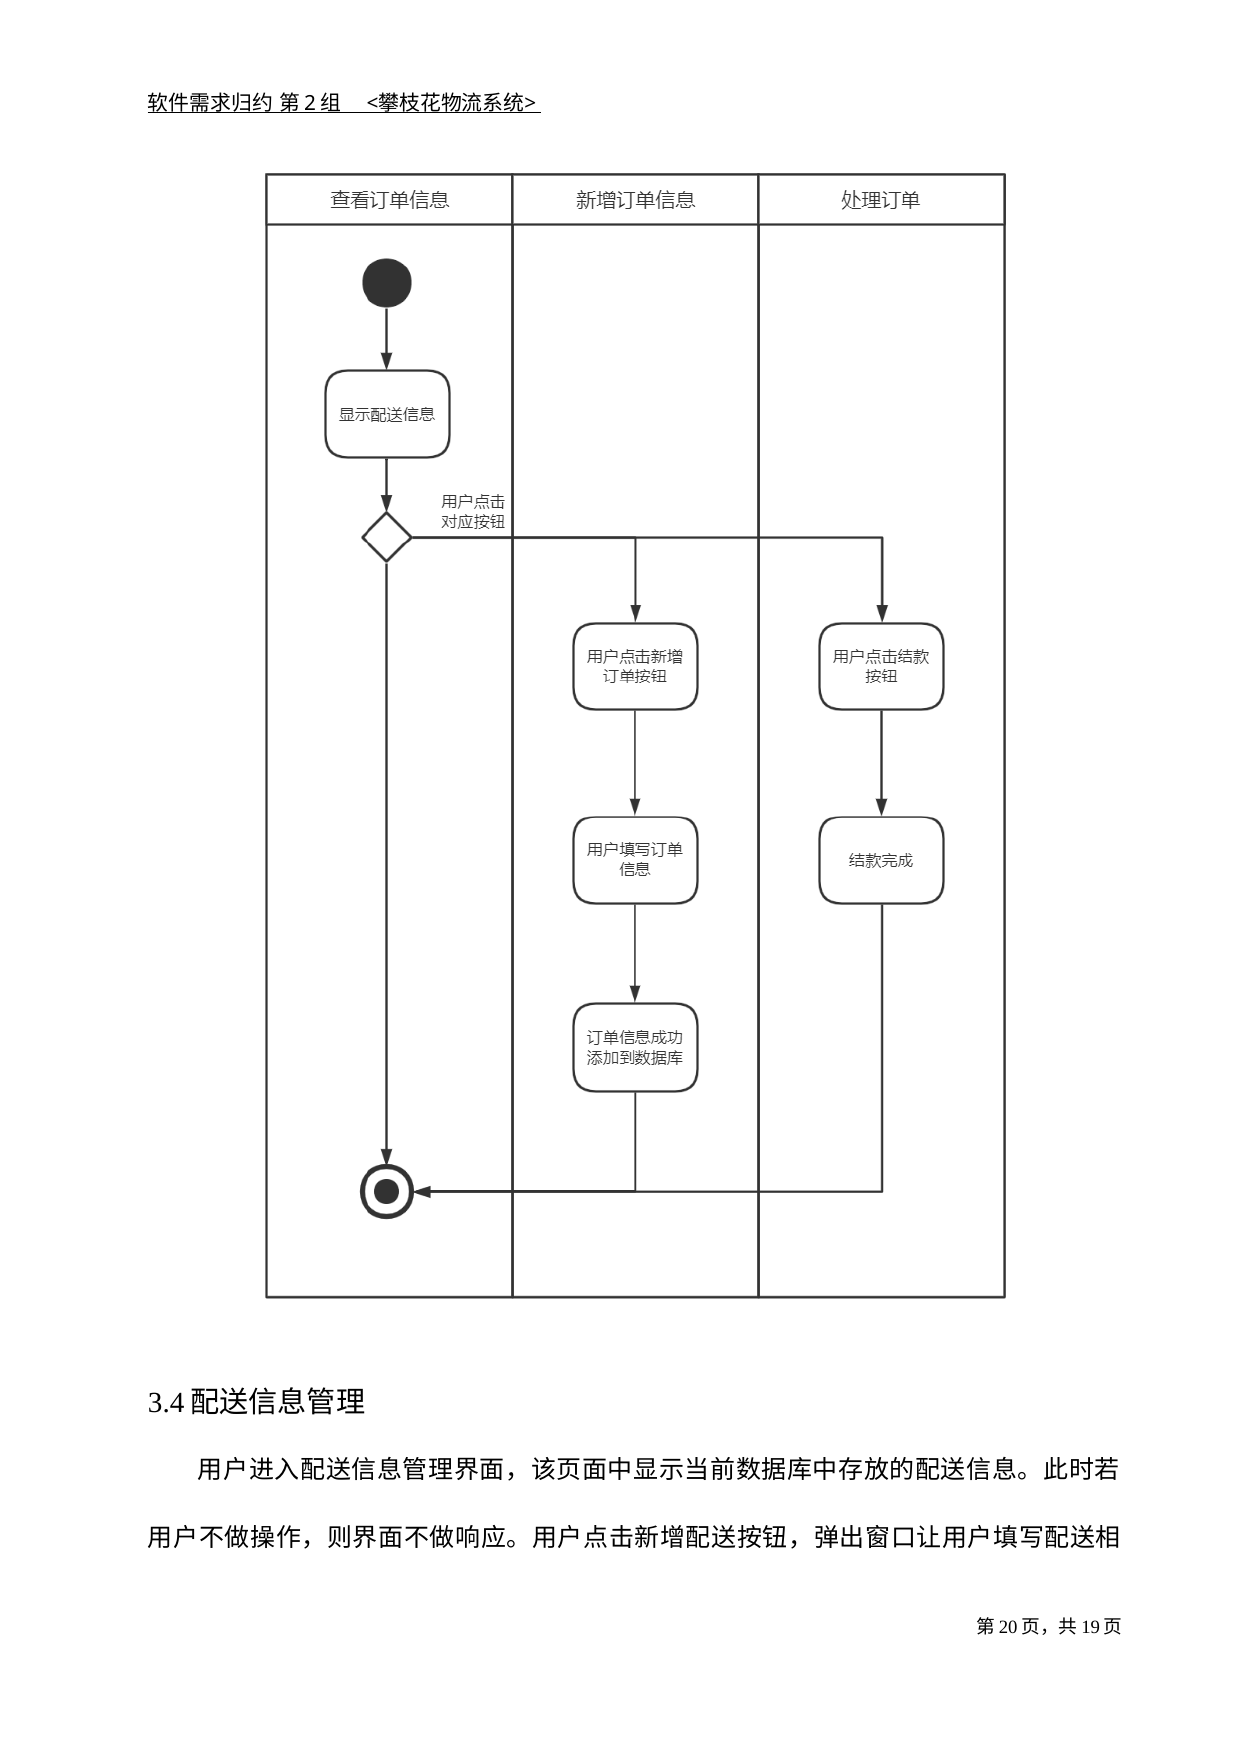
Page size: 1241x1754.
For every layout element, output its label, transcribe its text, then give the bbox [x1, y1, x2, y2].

picture [234, 160, 1036, 1317]
subtitle 3.4配送信息管理 [148, 1366, 1122, 1434]
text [148, 1434, 1122, 1570]
